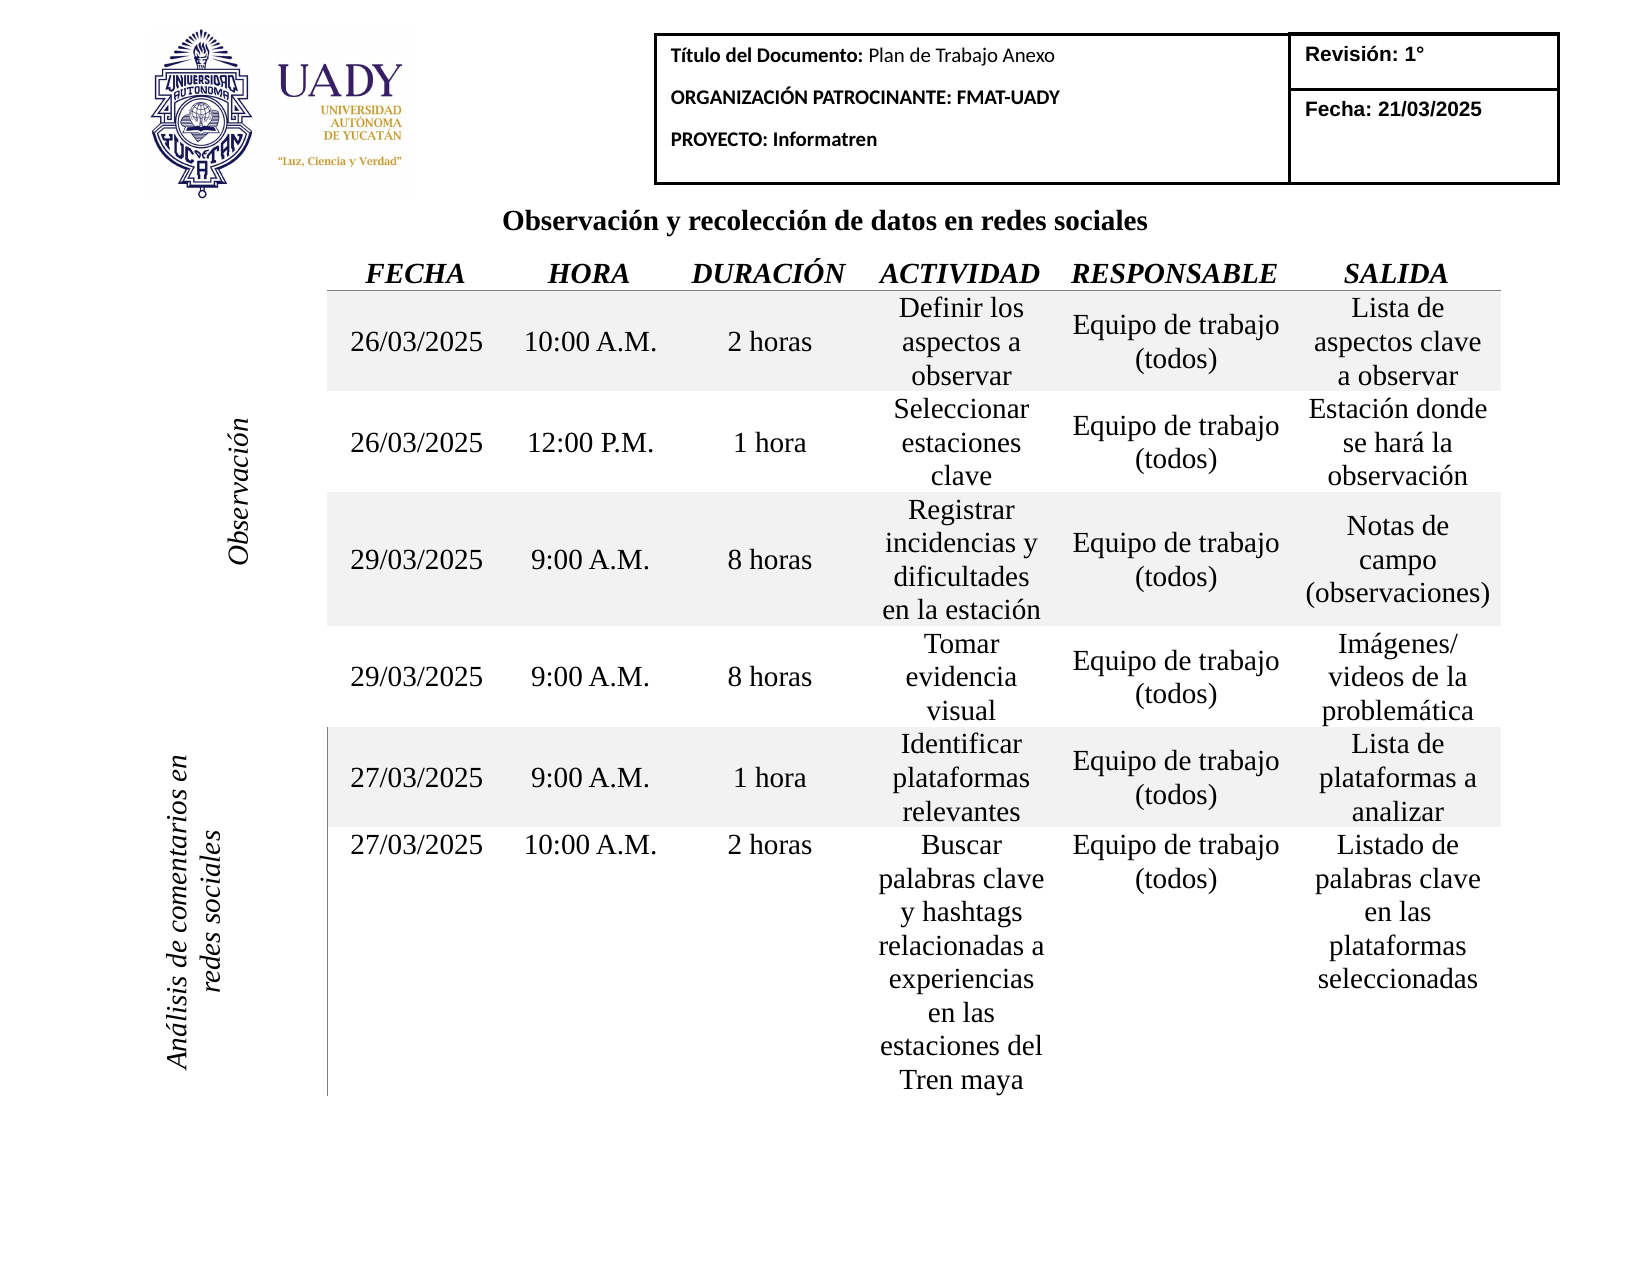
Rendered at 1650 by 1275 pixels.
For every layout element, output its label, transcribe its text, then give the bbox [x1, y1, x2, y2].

table_cell 26/03/2025 [327, 391, 506, 492]
table_cell 29/03/2025 [327, 626, 506, 727]
table_cell Equipo de trabajo (todos) [1058, 492, 1294, 626]
text Observación y recolección de datos en redes sociales [148, 177, 1502, 237]
table_cell Lista de plataformas a analizar [1294, 727, 1501, 827]
table_header Observación [148, 256, 327, 727]
table_cell Equipo de trabajo (todos) [1058, 391, 1294, 492]
table_cell 8 horas [675, 492, 865, 626]
table_cell Equipo de trabajo (todos) [1058, 727, 1294, 827]
table_cell 26/03/2025 [327, 291, 506, 391]
table_cell Tomar evidencia visual [865, 626, 1058, 727]
table_cell Identificar plataformas relevantes [865, 727, 1058, 827]
table_cell Equipo de trabajo (todos) [1058, 291, 1294, 391]
table_cell Notas de campo (observaciones) [1294, 492, 1501, 626]
table_header DURACIÓN [675, 256, 865, 289]
table_cell 9:00 A.M. [506, 727, 675, 827]
table_cell 27/03/2025 [328, 727, 506, 827]
table_cell Seleccionar estaciones clave [865, 391, 1058, 492]
table_header SALIDA [1294, 256, 1501, 289]
table_cell Lista de aspectos clave a observar [1294, 291, 1501, 391]
table_cell Registrar incidencias y dificultades en la estación [865, 492, 1058, 626]
table_cell Estación donde se hará la observación [1294, 391, 1501, 492]
table_cell Análisis de comentarios en redes sociales [148, 727, 327, 1096]
table_header HORA [506, 256, 675, 289]
table_header RESPONSABLE [1058, 256, 1294, 289]
table_cell 29/03/2025 [327, 492, 506, 626]
table_cell 12:00 P.M. [506, 391, 675, 492]
table_cell 1 hora [675, 727, 865, 827]
table_header FECHA [327, 256, 506, 289]
table_cell Buscar palabras clave y hashtags relacionadas a experiencias en las estaciones del Tren maya [865, 827, 1058, 1096]
table_cell 9:00 A.M. [506, 492, 675, 626]
picture [150, 29, 415, 201]
table_cell Equipo de trabajo (todos) [1058, 626, 1294, 727]
table_cell 10:00 A.M. [506, 827, 675, 1096]
table_cell 10:00 A.M. [506, 291, 675, 391]
table_cell 2 horas [675, 827, 865, 1096]
table_cell 1 hora [675, 391, 865, 492]
table_cell 27/03/2025 [328, 827, 506, 1096]
table_cell Imágenes/ videos de la problemática [1294, 626, 1501, 727]
table_cell Definir los aspectos a observar [865, 291, 1058, 391]
table_header ACTIVIDAD [865, 256, 1058, 289]
table_cell 8 horas [675, 626, 865, 727]
table_cell Equipo de trabajo (todos) [1058, 827, 1294, 1096]
table_cell Listado de palabras clave en las plataformas seleccionadas [1294, 827, 1501, 1096]
table_cell 9:00 A.M. [506, 626, 675, 727]
table_cell 2 horas [675, 291, 865, 391]
